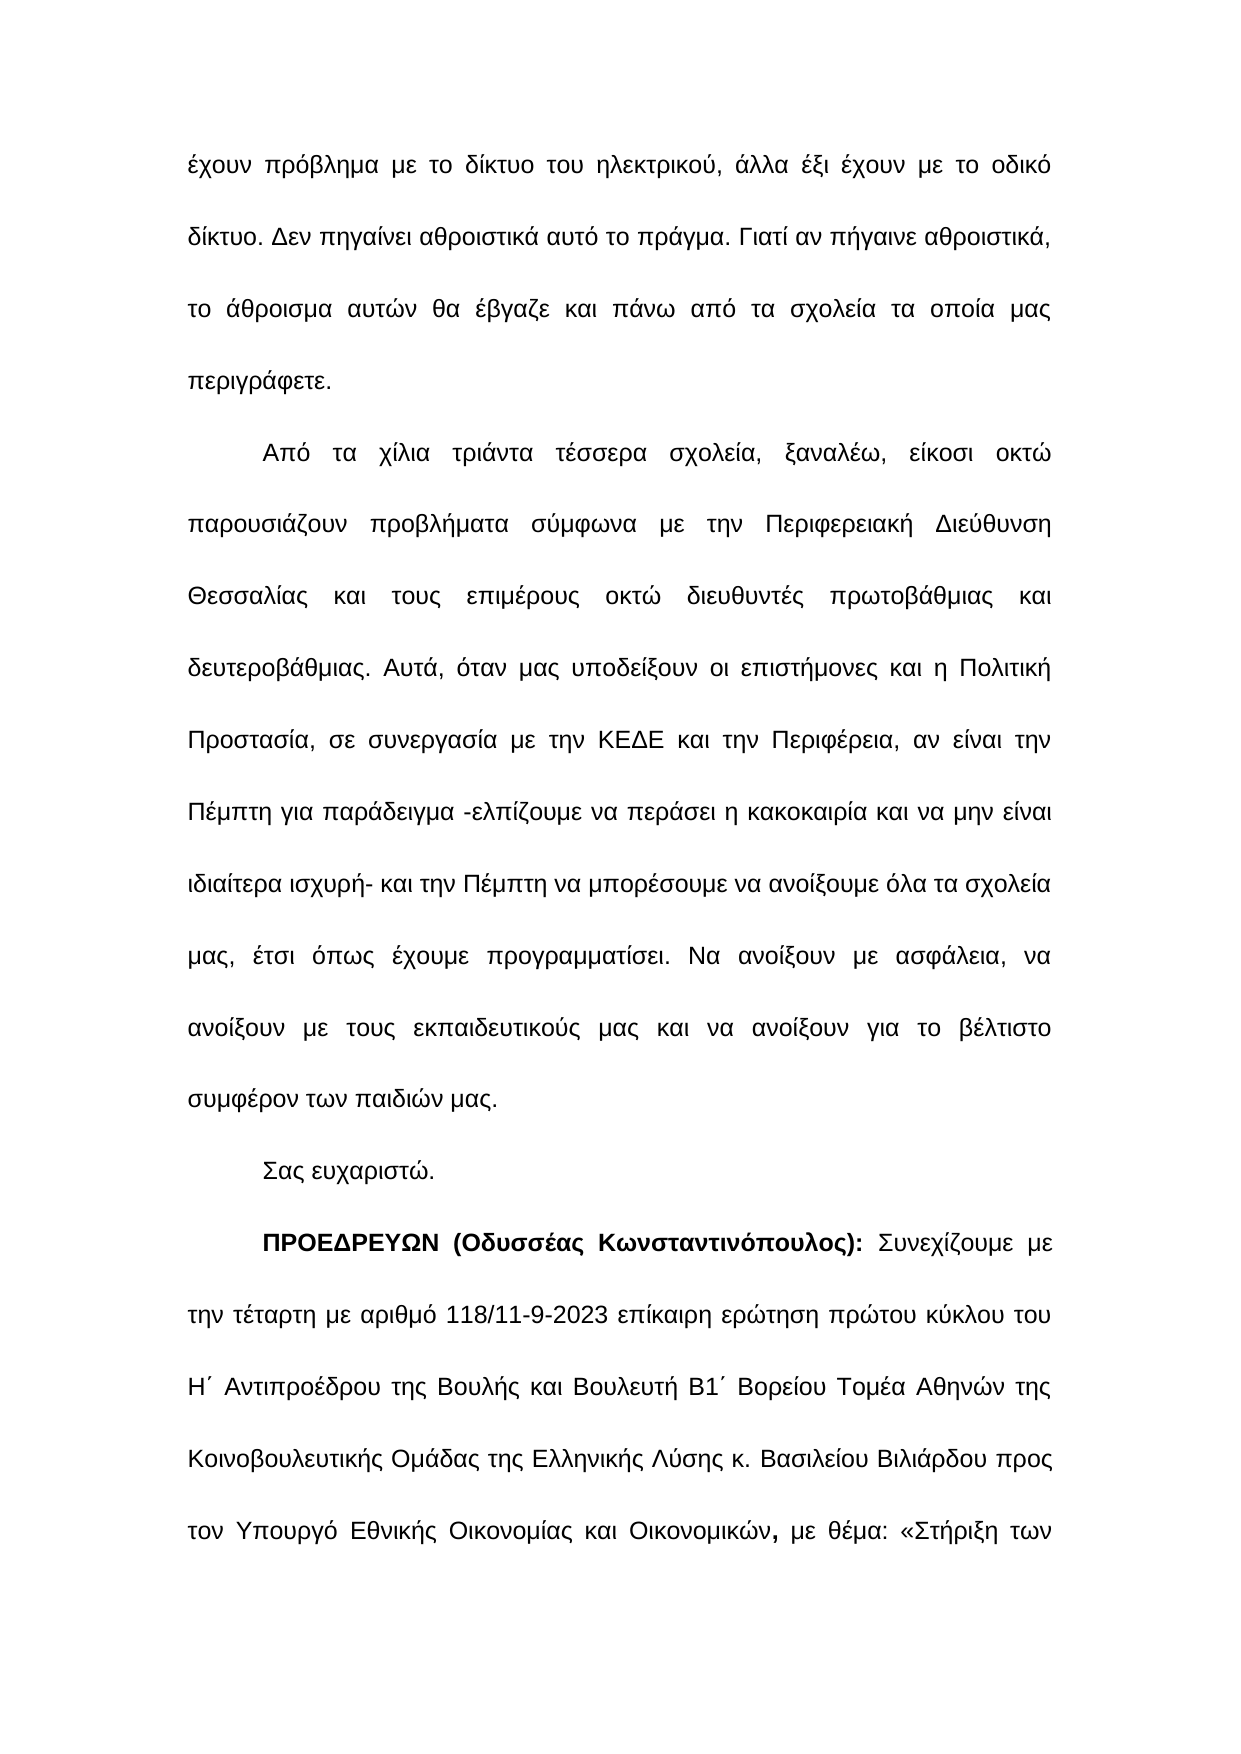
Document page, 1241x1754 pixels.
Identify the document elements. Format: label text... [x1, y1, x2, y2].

text Σας ευχαριστώ. [187, 1156, 1053, 1185]
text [187, 1312, 1053, 1544]
text Από τα χίλια τριάντα τέσσερα σχολεία, ξαναλέω, είκοσι οκτώ παρουσιάζουν προβλήματα σύμφωνα με την Περιφερειακή Διεύθυνση Θεσσαλίας και τους επιμέρους οκτώ διευθυντές πρωτοβάθμιας και δευτεροβάθμιας. Αυτά, όταν μας υποδείξουν οι επιστήμονες και η Πολιτική Προστασία, σε συνεργασία με την ΚΕΔΕ και την Περιφέρεια, αν είναι την Πέμπτη για παράδειγμα -ελπίζουμε να περάσει η κακοκαιρία και να μην είναι ιδιαίτερα ισχυρή- και την Πέμπτη να μπορέσουμε να ανοίξουμε όλα τα σχολεία μας, έτσι όπως έχουμε προγραμματίσει. Να ανοίξουν με ασφάλεια, να ανοίξουν με τους εκπαιδευτικούς μας και να ανοίξουν για το βέλτιστο συμφέρον των παιδιών μας. [187, 437, 1053, 1113]
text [187, 150, 1053, 394]
